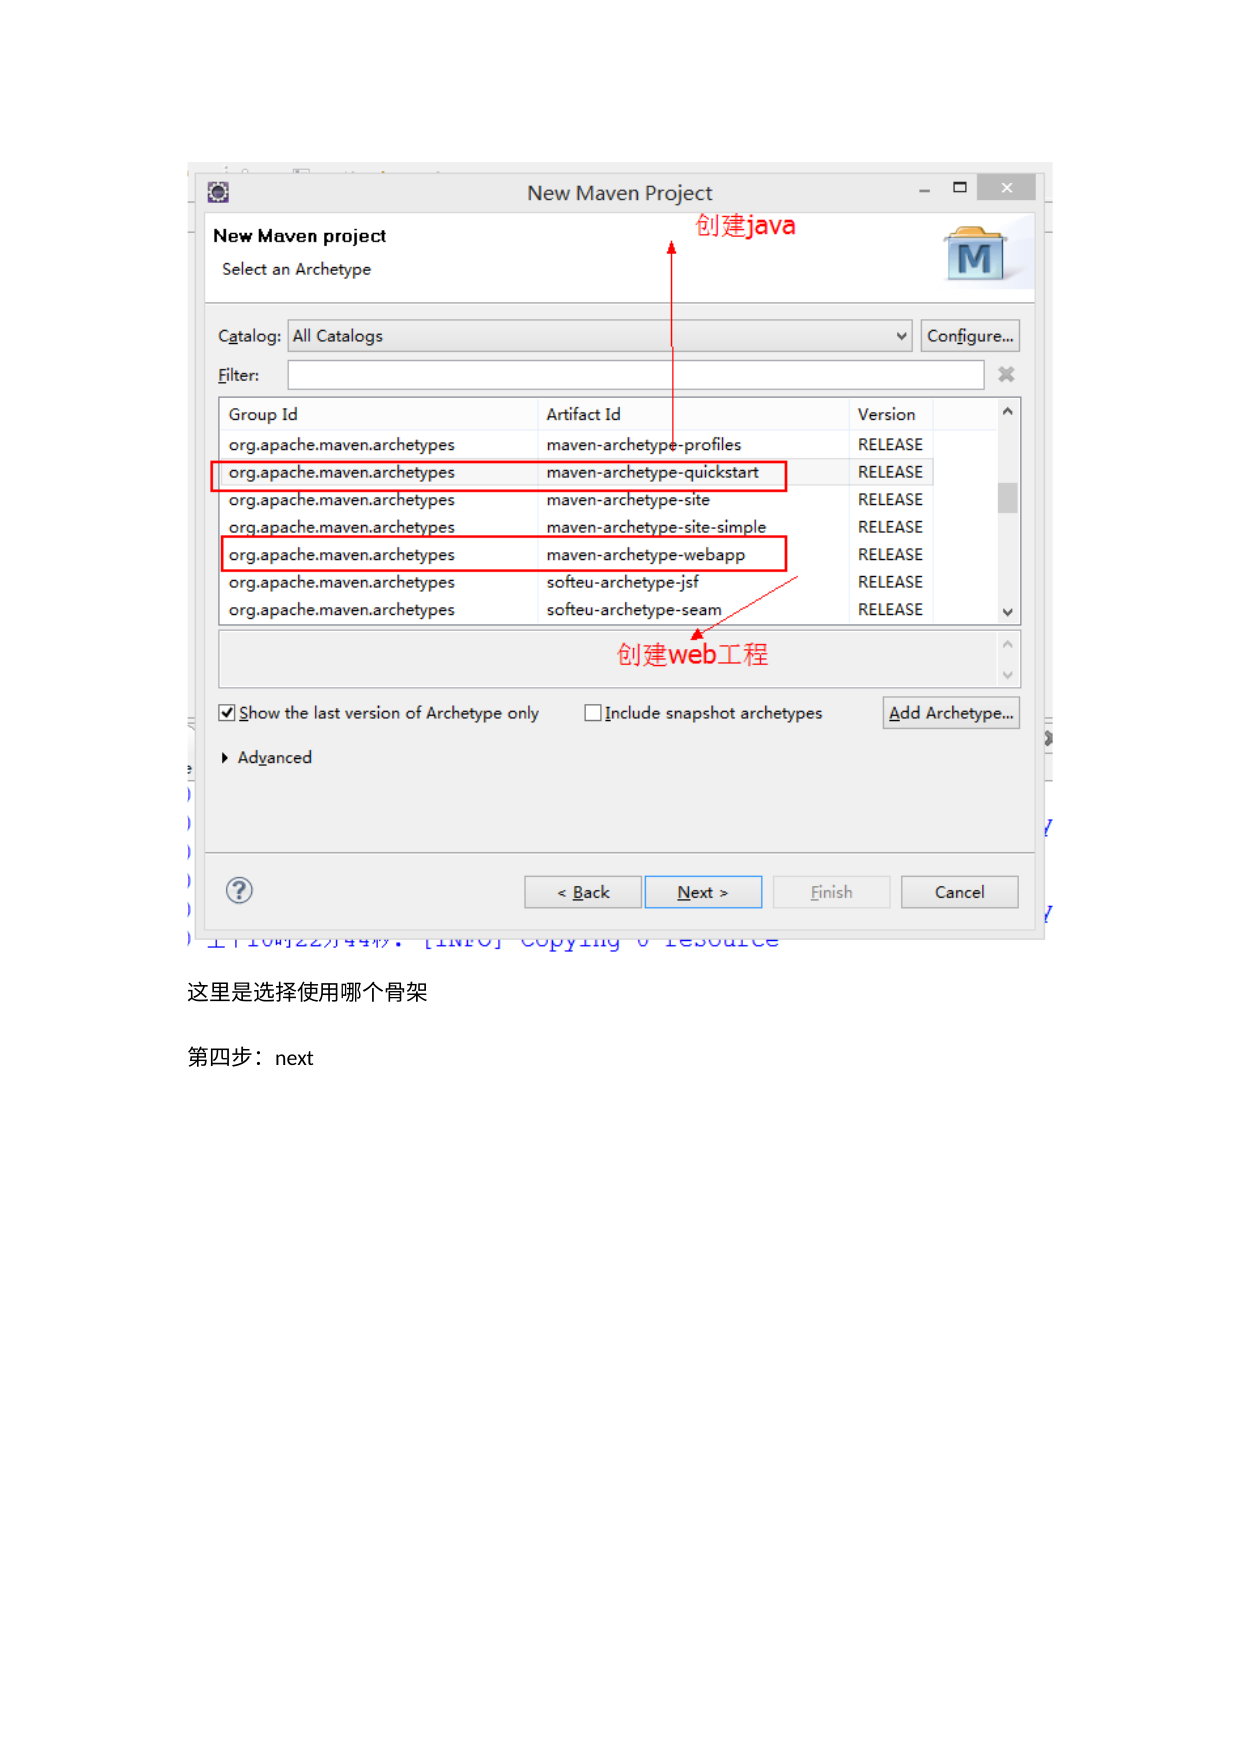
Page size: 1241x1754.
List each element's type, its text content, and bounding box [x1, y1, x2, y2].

text 第四步：next [187, 1039, 1053, 1072]
picture [187, 162, 1053, 957]
text 这里是选择使用哪个骨架 [187, 974, 1053, 1007]
